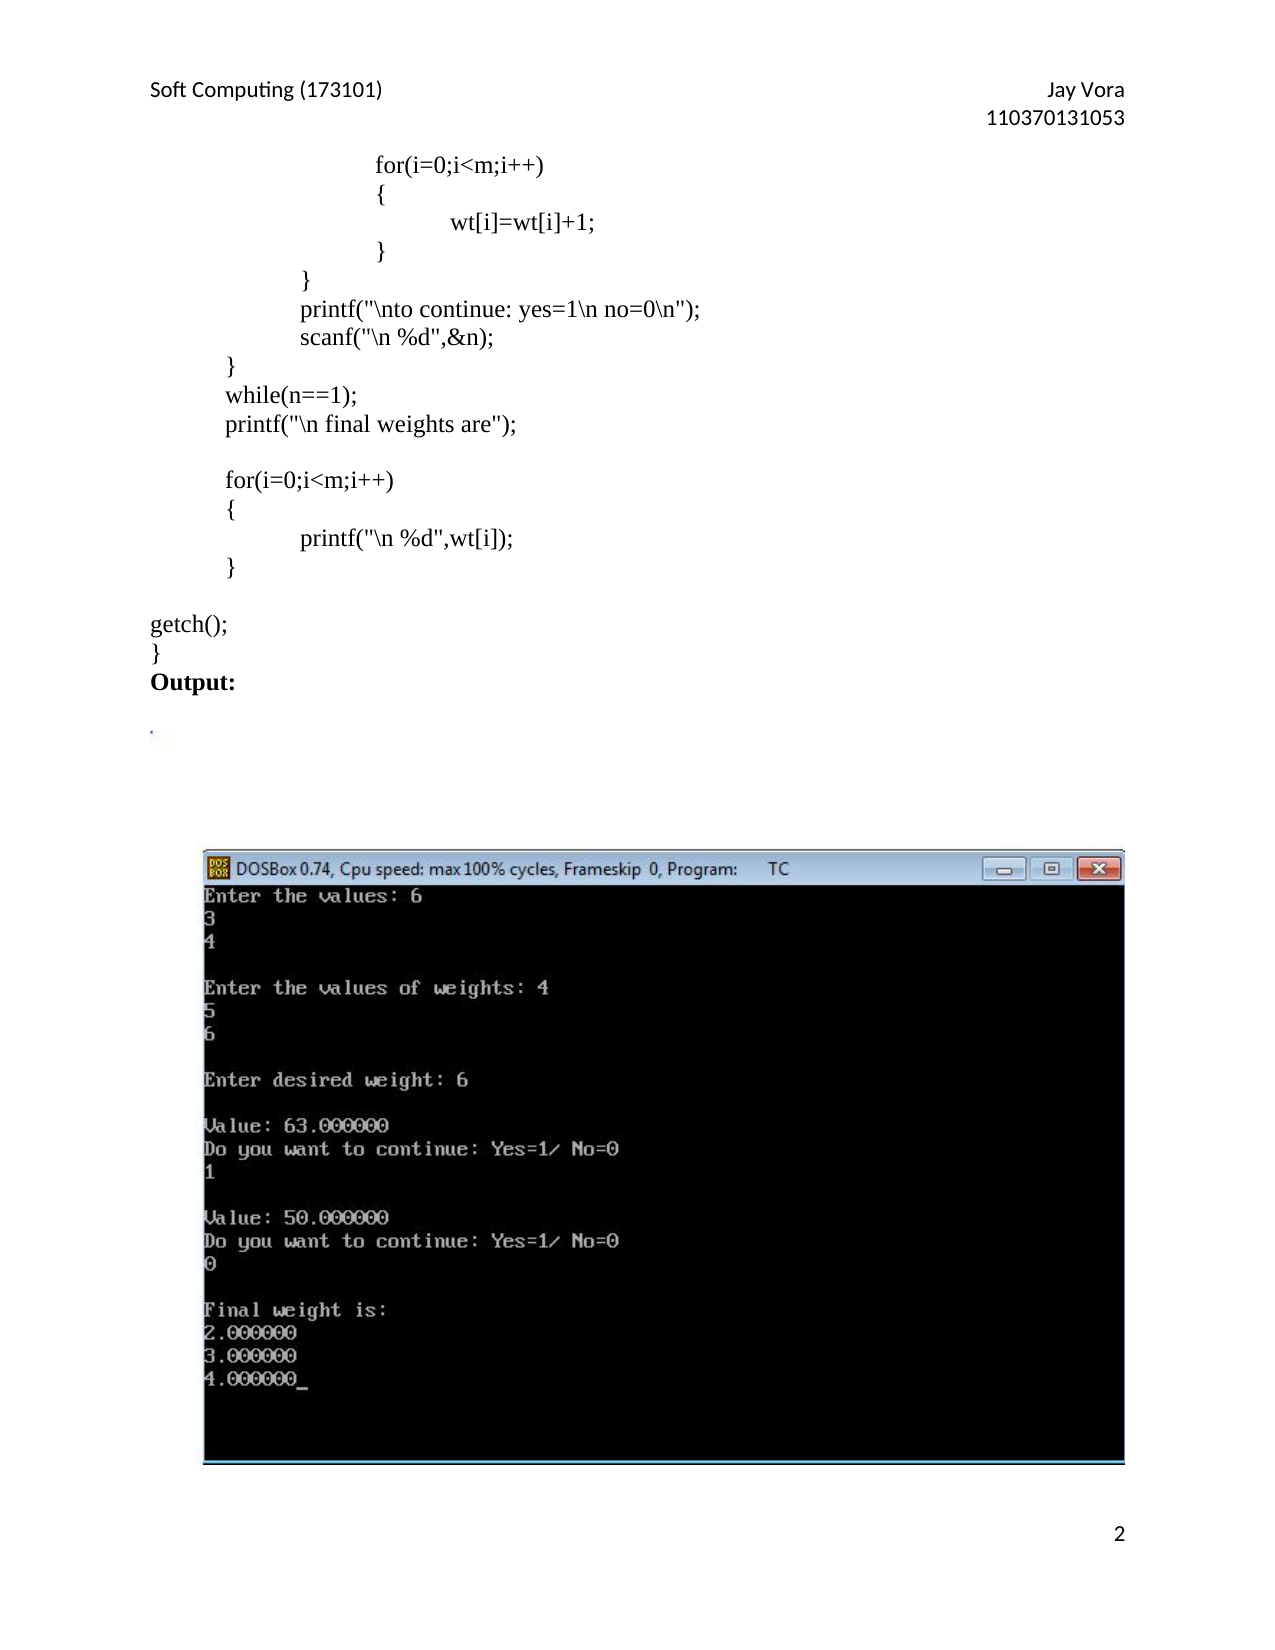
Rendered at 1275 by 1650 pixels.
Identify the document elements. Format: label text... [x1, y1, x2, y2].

text } [150, 638, 1125, 667]
text } [150, 265, 1125, 294]
text for(i=0;i<m;i++) [150, 466, 1125, 494]
picture [150, 730, 1125, 1465]
text getch(); [150, 609, 1125, 638]
text printf("\n %d",wt[i]); [150, 523, 1125, 552]
text Output: [150, 667, 1125, 696]
text printf("\nto continue: yes=1\n no=0\n"); [150, 294, 1125, 322]
text } [150, 552, 1125, 581]
text for(i=0;i<m;i++) [150, 150, 1125, 179]
text } [150, 351, 1125, 380]
text wt[i]=wt[i]+1; [150, 207, 1125, 236]
text { [150, 179, 1125, 207]
text scanf("\n %d",&n); [150, 322, 1125, 351]
text { [150, 494, 1125, 523]
text } [150, 236, 1125, 265]
text printf("\n final weights are"); [150, 409, 1125, 437]
text while(n==1); [150, 380, 1125, 409]
